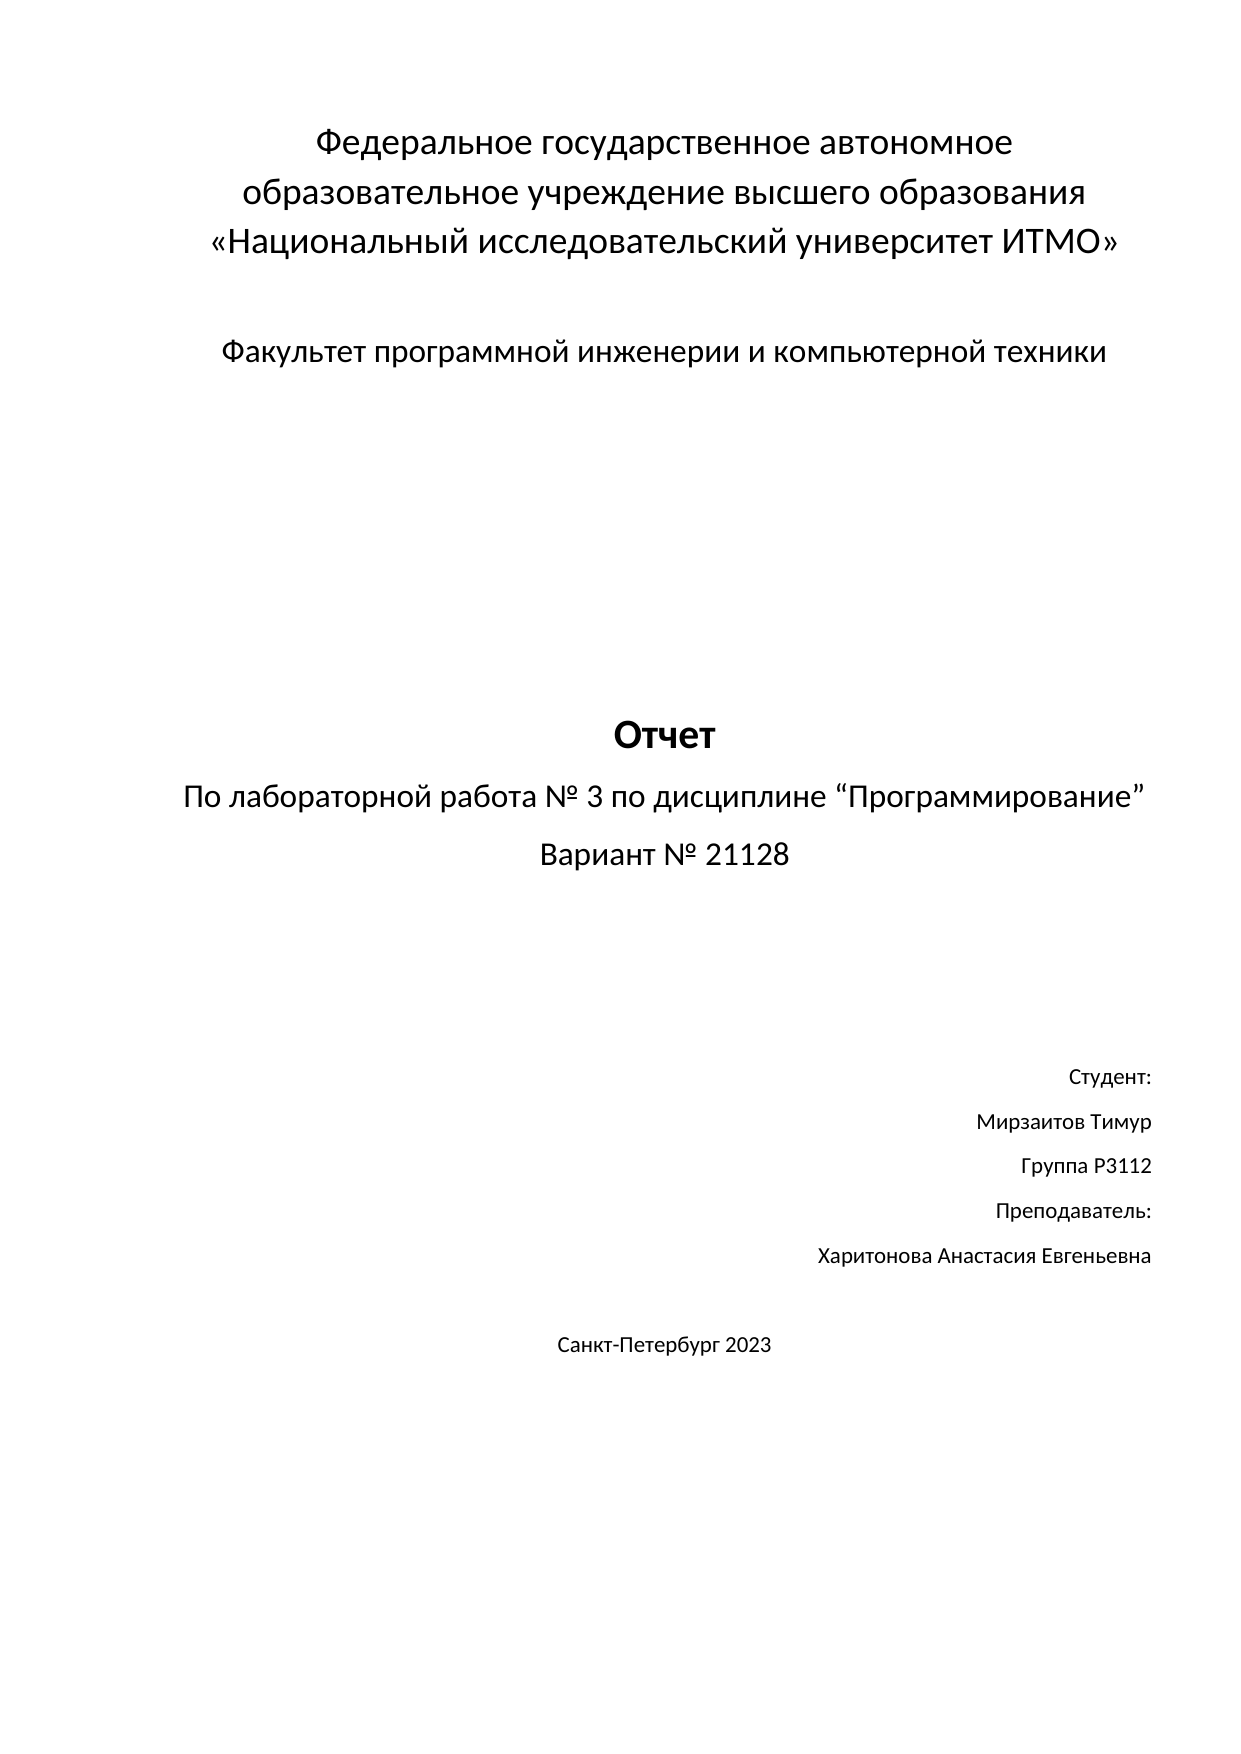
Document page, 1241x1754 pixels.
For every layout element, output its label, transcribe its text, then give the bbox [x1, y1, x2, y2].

text По лабораторной работа № 3 по дисциплине “Программирование” [177, 775, 1152, 816]
text Вариант № 21128 [177, 832, 1152, 873]
text Группа P3112 [177, 1151, 1152, 1179]
text Студент: [177, 1062, 1152, 1090]
text Санкт-Петербург 2023 [177, 1330, 1152, 1358]
text Федеральное государственное автономное образовательное учреждение высшего образования «Национальный исследовательский университет ИТМО» [177, 118, 1152, 263]
text Мирзаитов Тимур [177, 1107, 1152, 1135]
text Факультет программной инженерии и компьютерной техники [177, 330, 1152, 371]
text Отчет [177, 708, 1152, 758]
text Преподаватель: [177, 1196, 1152, 1224]
text Харитонова Анастасия Евгеньевна [177, 1241, 1152, 1269]
